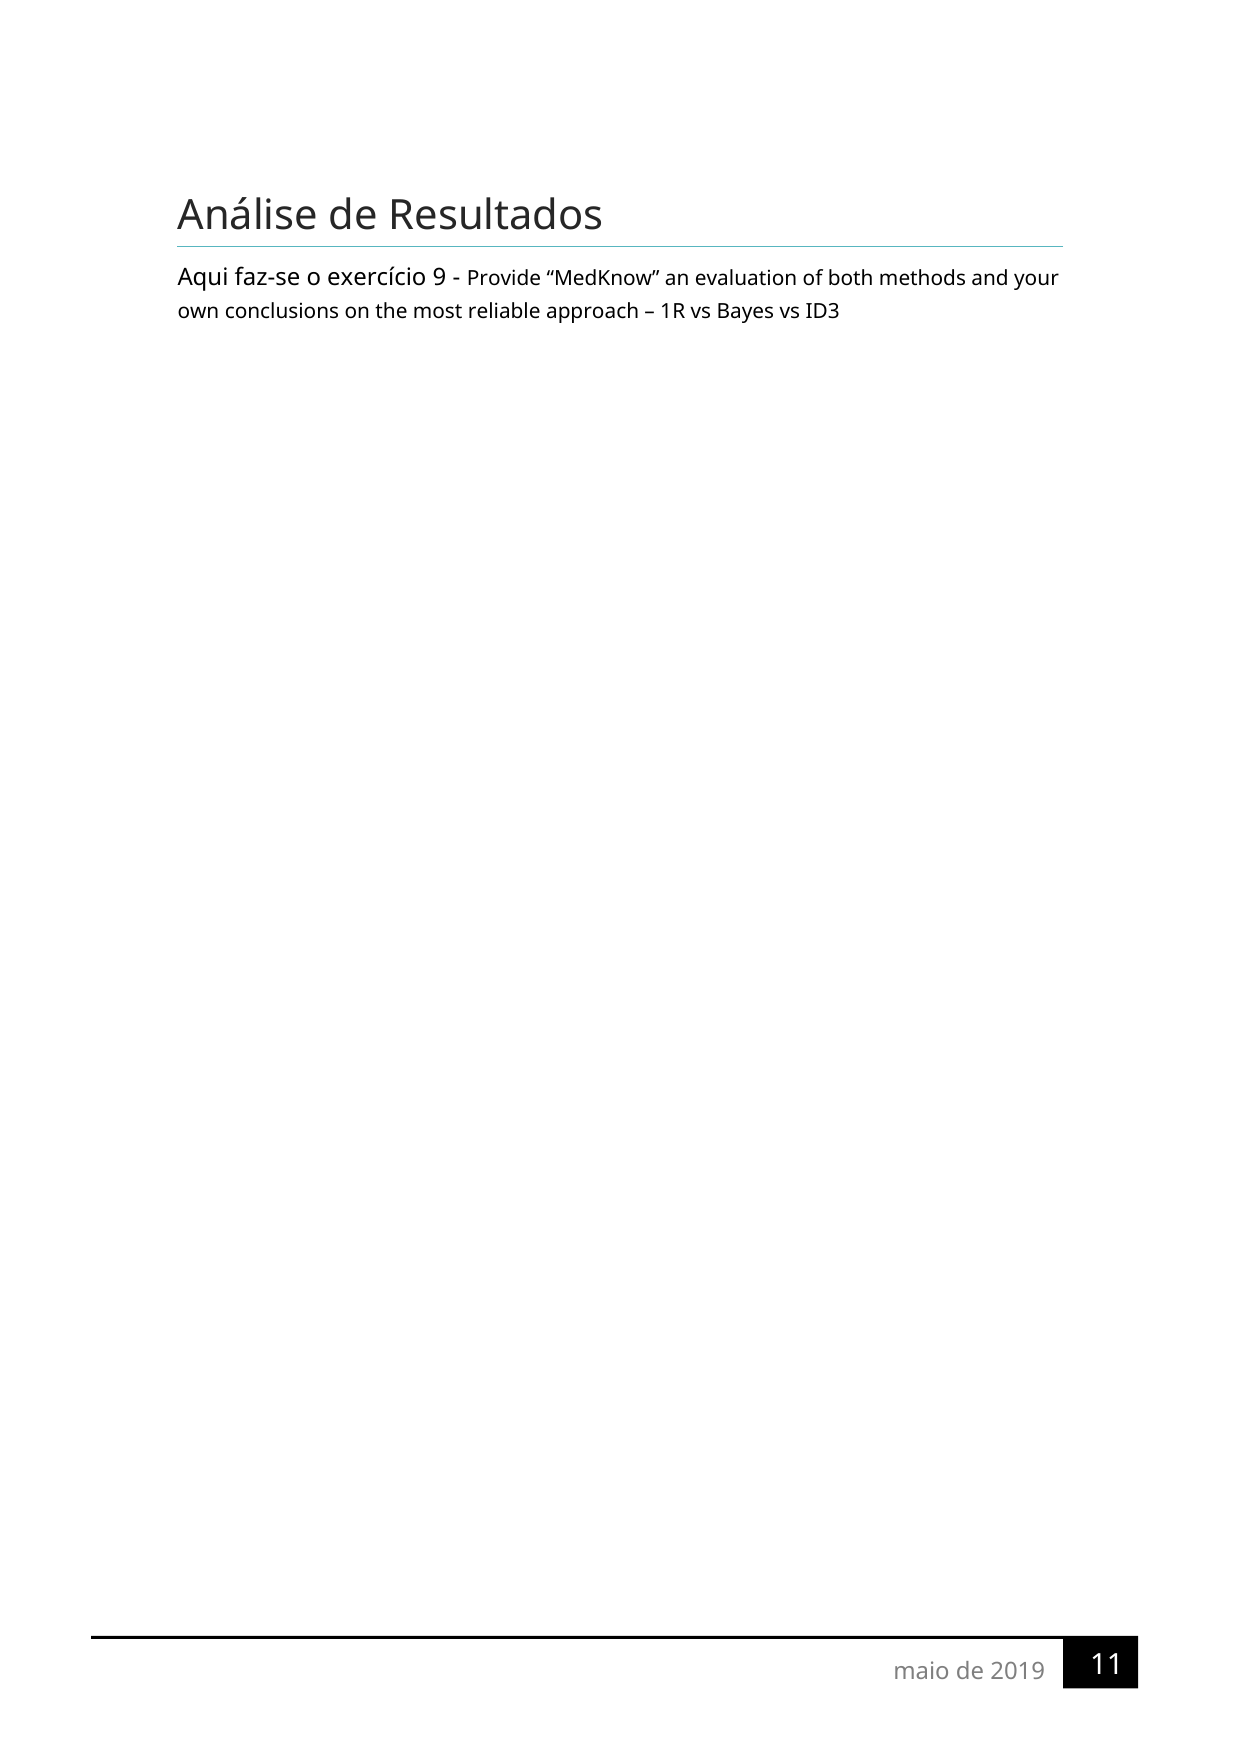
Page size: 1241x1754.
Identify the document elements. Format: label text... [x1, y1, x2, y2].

subtitle Análise de Resultados [177, 185, 1063, 246]
text Aqui faz-se o exercício 9 - Provide “MedKnow” an evaluation of both methods and your own conclusions on the most reliable approach – 1R vs Bayes vs ID3 [177, 259, 1063, 325]
